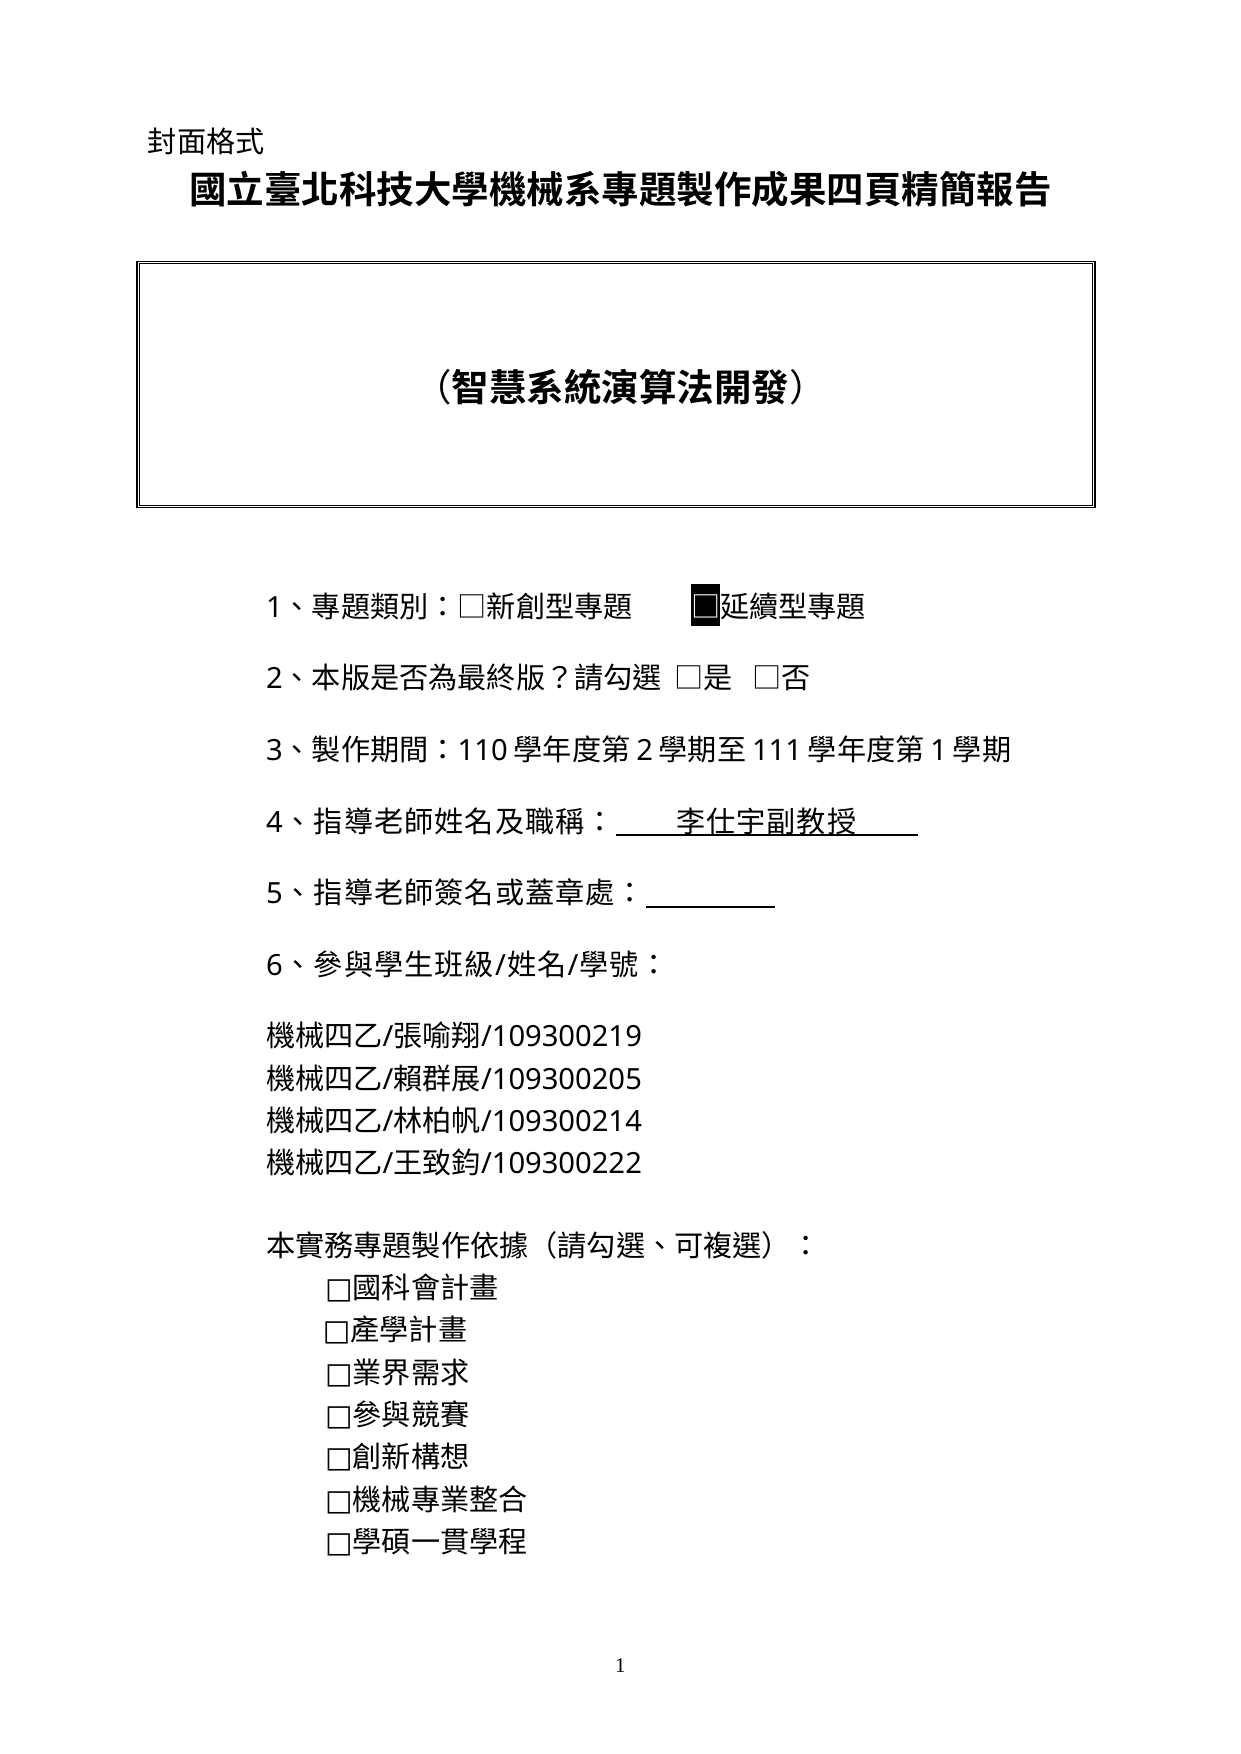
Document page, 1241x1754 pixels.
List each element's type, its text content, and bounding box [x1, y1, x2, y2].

text 機械四乙/王致鈞/109300222 [266, 1140, 1092, 1182]
text 4、指導老師姓名及職稱： 李仕宇副教授 [266, 798, 1092, 841]
text □學碩一貫學程 [325, 1519, 1092, 1561]
text 機械四乙/賴群展/109300205 [266, 1055, 1092, 1098]
text □國科會計畫 [325, 1264, 1092, 1307]
text 機械四乙/林柏帆/109300214 [266, 1098, 1092, 1140]
text □產學計畫 [323, 1307, 1092, 1349]
text 封面格式 [148, 118, 1092, 160]
text 3、製作期間：110學年度第2學期至111學年度第1學期 [266, 727, 1092, 769]
text 機械四乙/張喻翔/109300219 [266, 1013, 1092, 1055]
text 1、專題類別：□新創型專題 □延續型專題 [266, 583, 1092, 626]
text 2、本版是否為最終版？請勾選 □是 □否 [266, 655, 1092, 697]
text 國立臺北科技大學機械系專題製作成果四頁精簡報告 [148, 160, 1092, 215]
text 5、指導老師簽名或蓋章處： [266, 870, 1092, 912]
text □創新構想 [325, 1434, 1092, 1476]
text 本實務專題製作依據（請勾選、可複選）： [266, 1222, 1092, 1264]
text □業界需求 [325, 1349, 1092, 1392]
text □機械專業整合 [325, 1476, 1092, 1519]
text （智慧系統演算法開發） [140, 352, 1092, 412]
text 6、參與學生班級/姓名/學號： [266, 941, 1092, 984]
text □參與競賽 [325, 1392, 1092, 1434]
